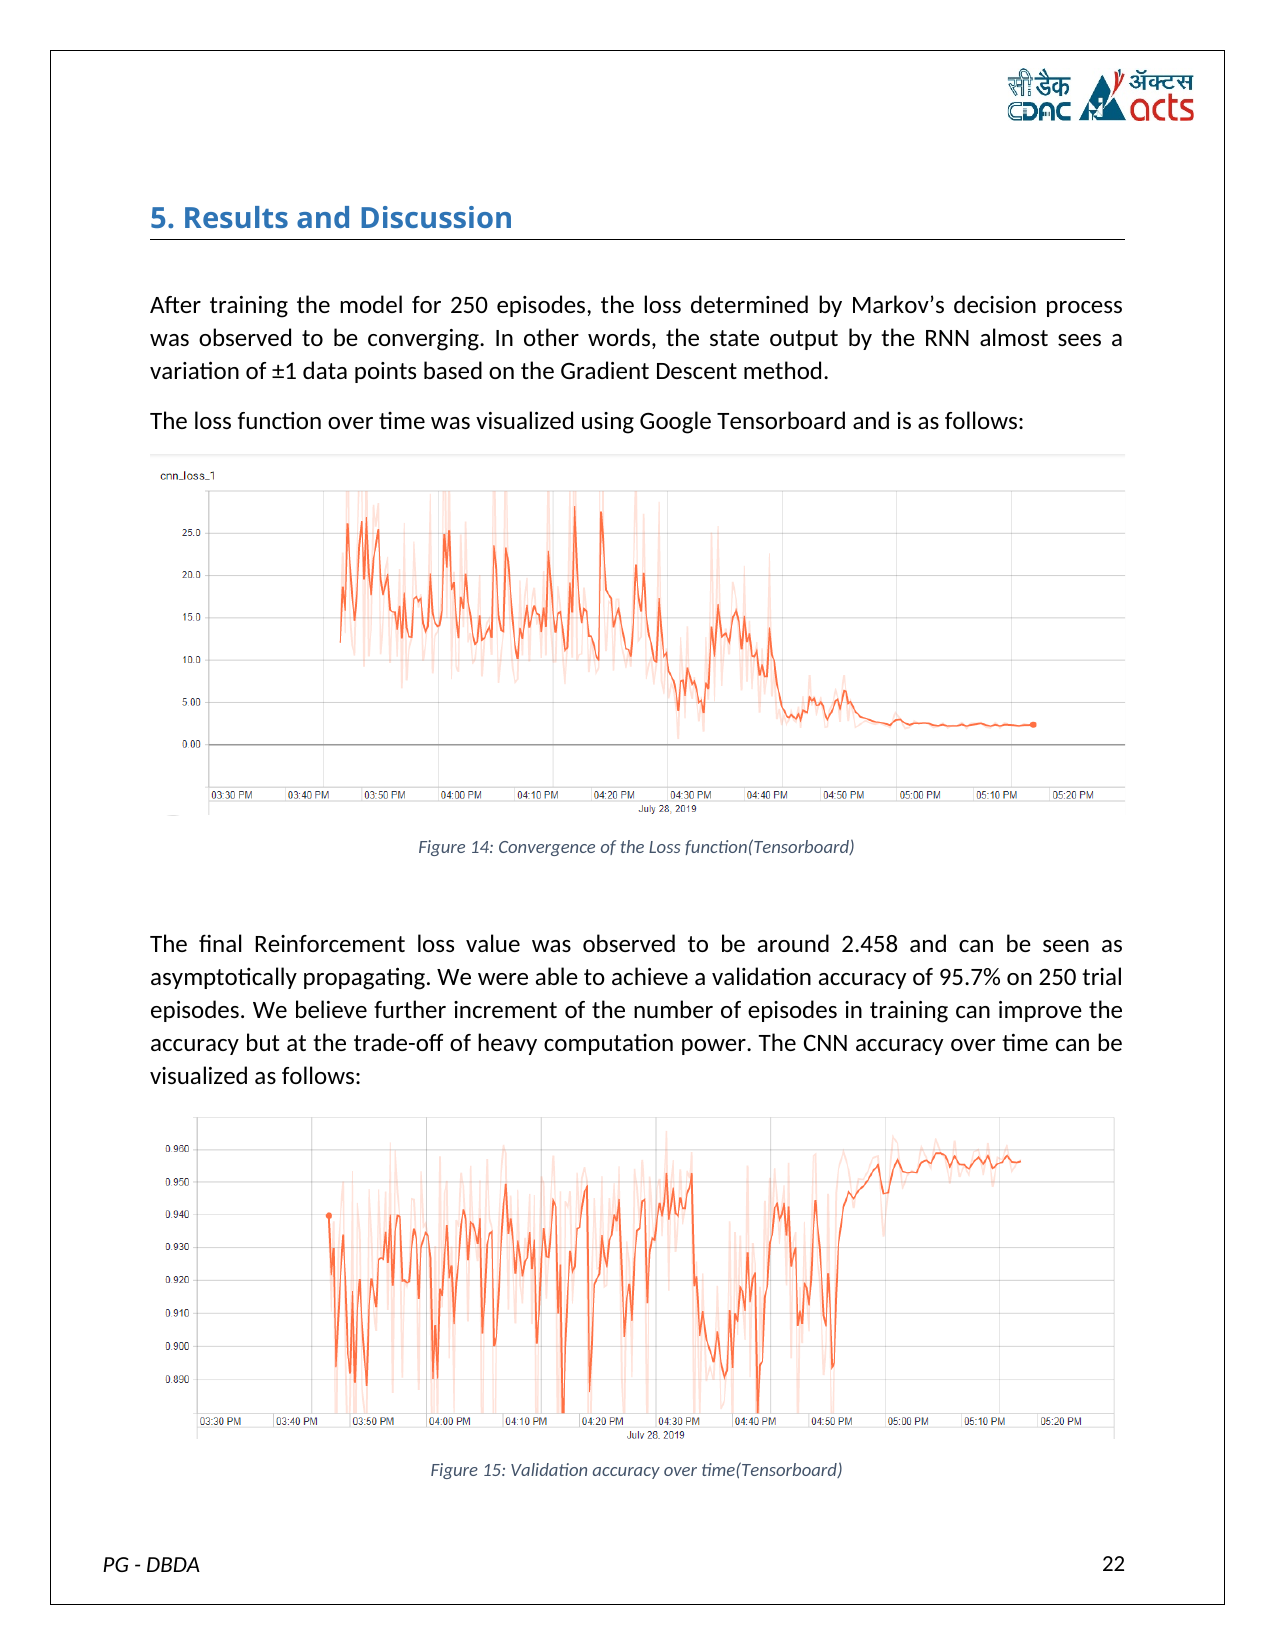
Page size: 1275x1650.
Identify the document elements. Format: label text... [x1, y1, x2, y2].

picture [150, 454, 1125, 816]
text Figure 15: Validation accuracy over time(Tensorboard) [150, 1458, 1125, 1481]
picture [150, 1109, 1125, 1439]
text Figure 14: Convergence of the Loss function(Tensorboard) [150, 835, 1125, 858]
text After training the model for 250 episodes, the loss determined by Markov’s decision process was observed to be converging. In other words, the state output by the RNN almost sees a variation of ±1 data points based on the Gradient Descent method. [150, 290, 1125, 386]
picture [1007, 68, 1194, 121]
picture [1042, 106, 1051, 121]
text The final Reinforcement loss value was observed to be around 2.458 and can be seen as asymptotically propagating. We were able to achieve a validation accuracy of 95.7% on 250 trial episodes. We believe further increment of the number of episodes in training can improve the accuracy but at the trade-off of heavy computation power. The CNN accuracy over time can be visualized as follows: [150, 928, 1125, 1090]
text The loss function over time was visualized using Google Tensorboard and is as follows: [150, 405, 1125, 436]
subtitle 5. Results and Discussion [150, 197, 1125, 239]
